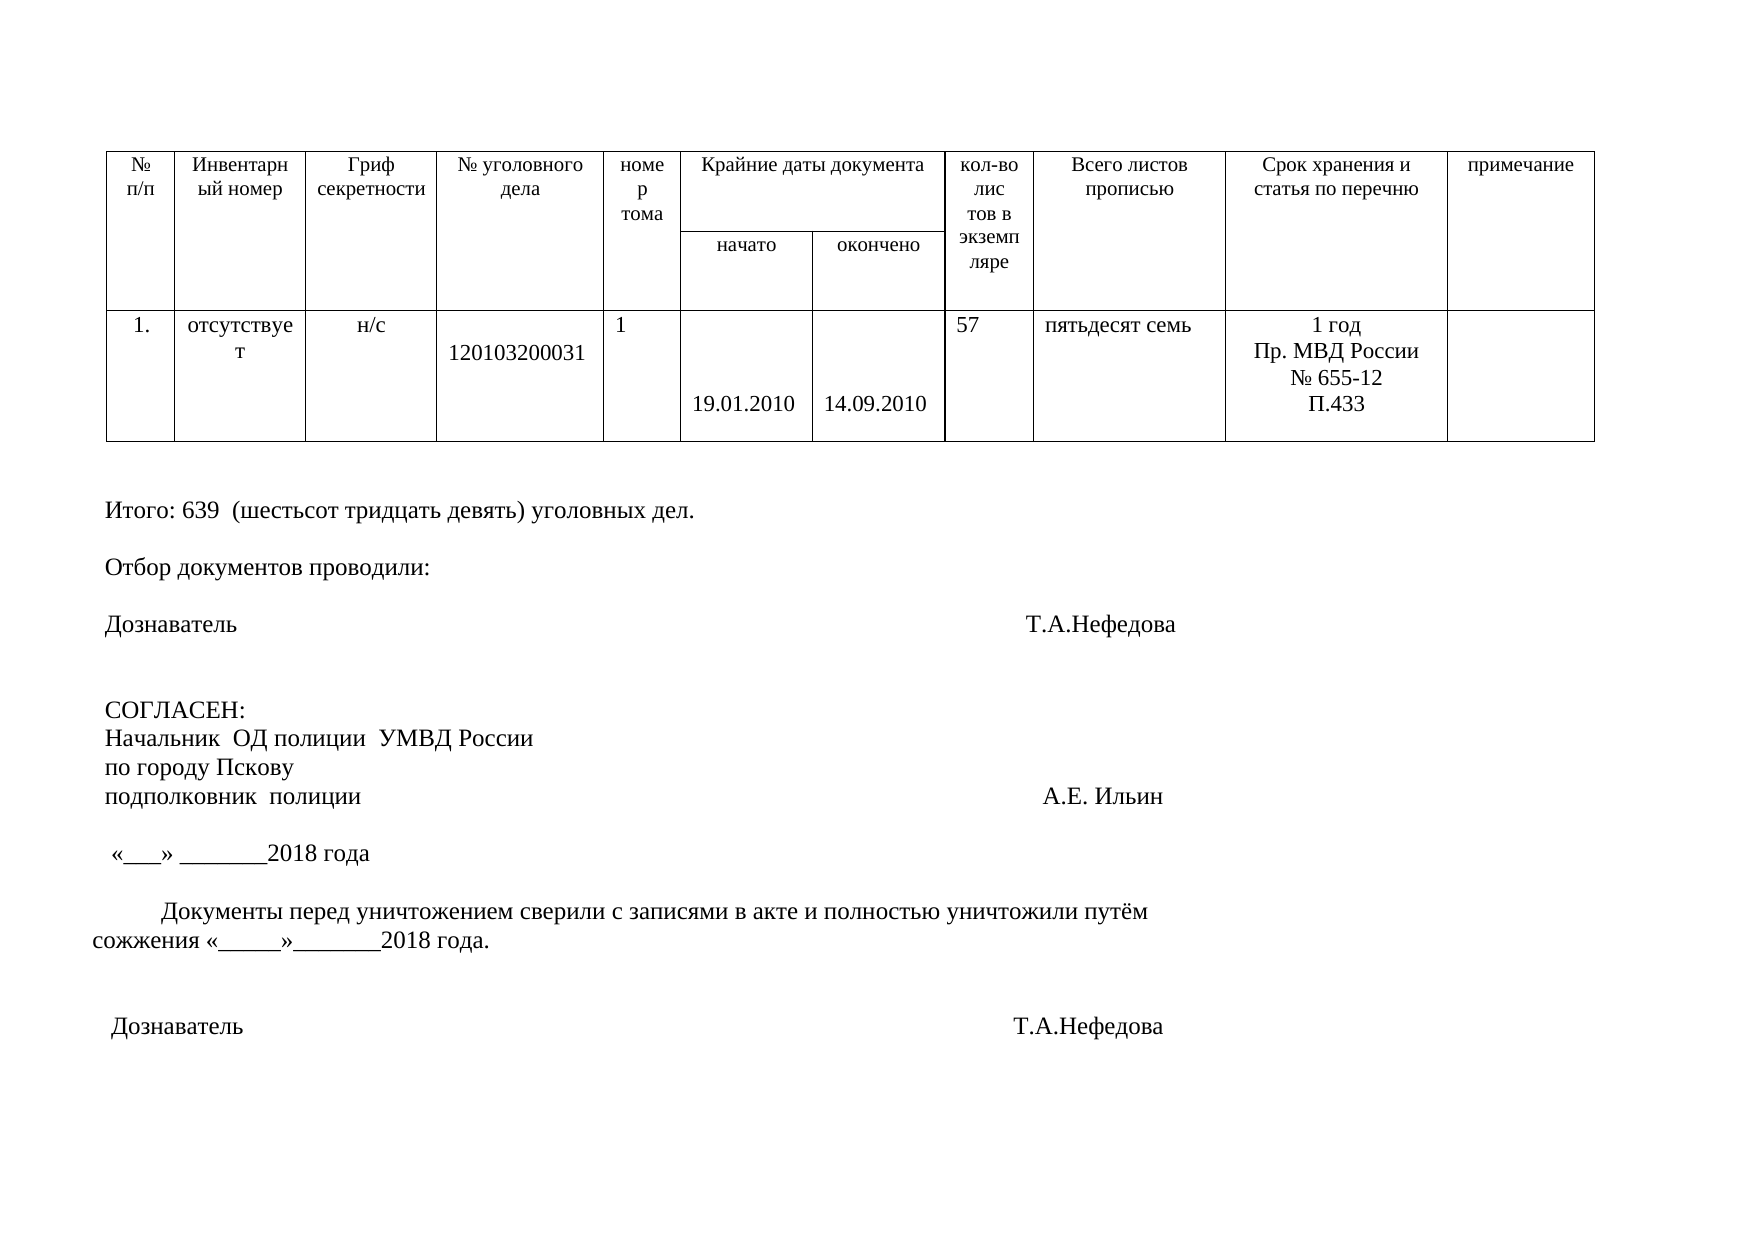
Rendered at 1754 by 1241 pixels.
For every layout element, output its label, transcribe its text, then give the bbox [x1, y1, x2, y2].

table_cell 19.01.2010 [681, 311, 812, 441]
text Отбор документов проводили: [29, 552, 1636, 581]
table_cell [107, 311, 174, 441]
text «___» _______2018 года [29, 838, 1636, 867]
table_cell 1 [604, 311, 680, 441]
table_cell отсутствует [175, 311, 305, 441]
text Дознаватель Т.А.Нефедова [29, 609, 1636, 638]
table_cell 57 [946, 311, 1033, 441]
table_cell 120103200031 [437, 311, 603, 441]
table_header Инвентарный номер [175, 152, 305, 310]
text подполковник полиции А.Е. Ильин [29, 781, 1636, 810]
table_header Всего листов прописью [1034, 152, 1225, 310]
table_cell 1 год Пр. МВД России № 655-12 П.433 [1226, 311, 1447, 441]
table_header № п/п [107, 152, 174, 310]
text Начальник ОД полиции УМВД России [29, 723, 1636, 752]
table_header Гриф секретности [306, 152, 436, 310]
table_header номер тома [604, 152, 680, 310]
text Дознаватель Т.А.Нефедова [29, 1011, 1636, 1040]
table_cell окончено [813, 232, 944, 310]
table_cell н/с [306, 311, 436, 441]
text Итого: 639 (шестьсот тридцать девять) уголовных дел. [29, 495, 1636, 524]
table_header № уголовного дела [437, 152, 603, 310]
table_cell начато [681, 232, 812, 310]
table_header примечание [1448, 152, 1594, 310]
table_header кол-во лис тов в экземпляре [946, 152, 1033, 310]
table_cell [1448, 311, 1594, 441]
table_header Срок хранения и статья по перечню [1226, 152, 1447, 310]
text СОГЛАСЕН: [29, 695, 1636, 723]
text по городу Пскову [29, 752, 1636, 781]
text Документы перед уничтожением сверили с записями в акте и полностью уничтожили путём [29, 896, 1636, 925]
table_cell 14.09.2010 [813, 311, 944, 441]
table_header Крайние даты документа [681, 152, 944, 231]
table_cell пятьдесят семь [1034, 311, 1225, 441]
text сожжения «_____»_______2018 года. [29, 925, 1636, 953]
